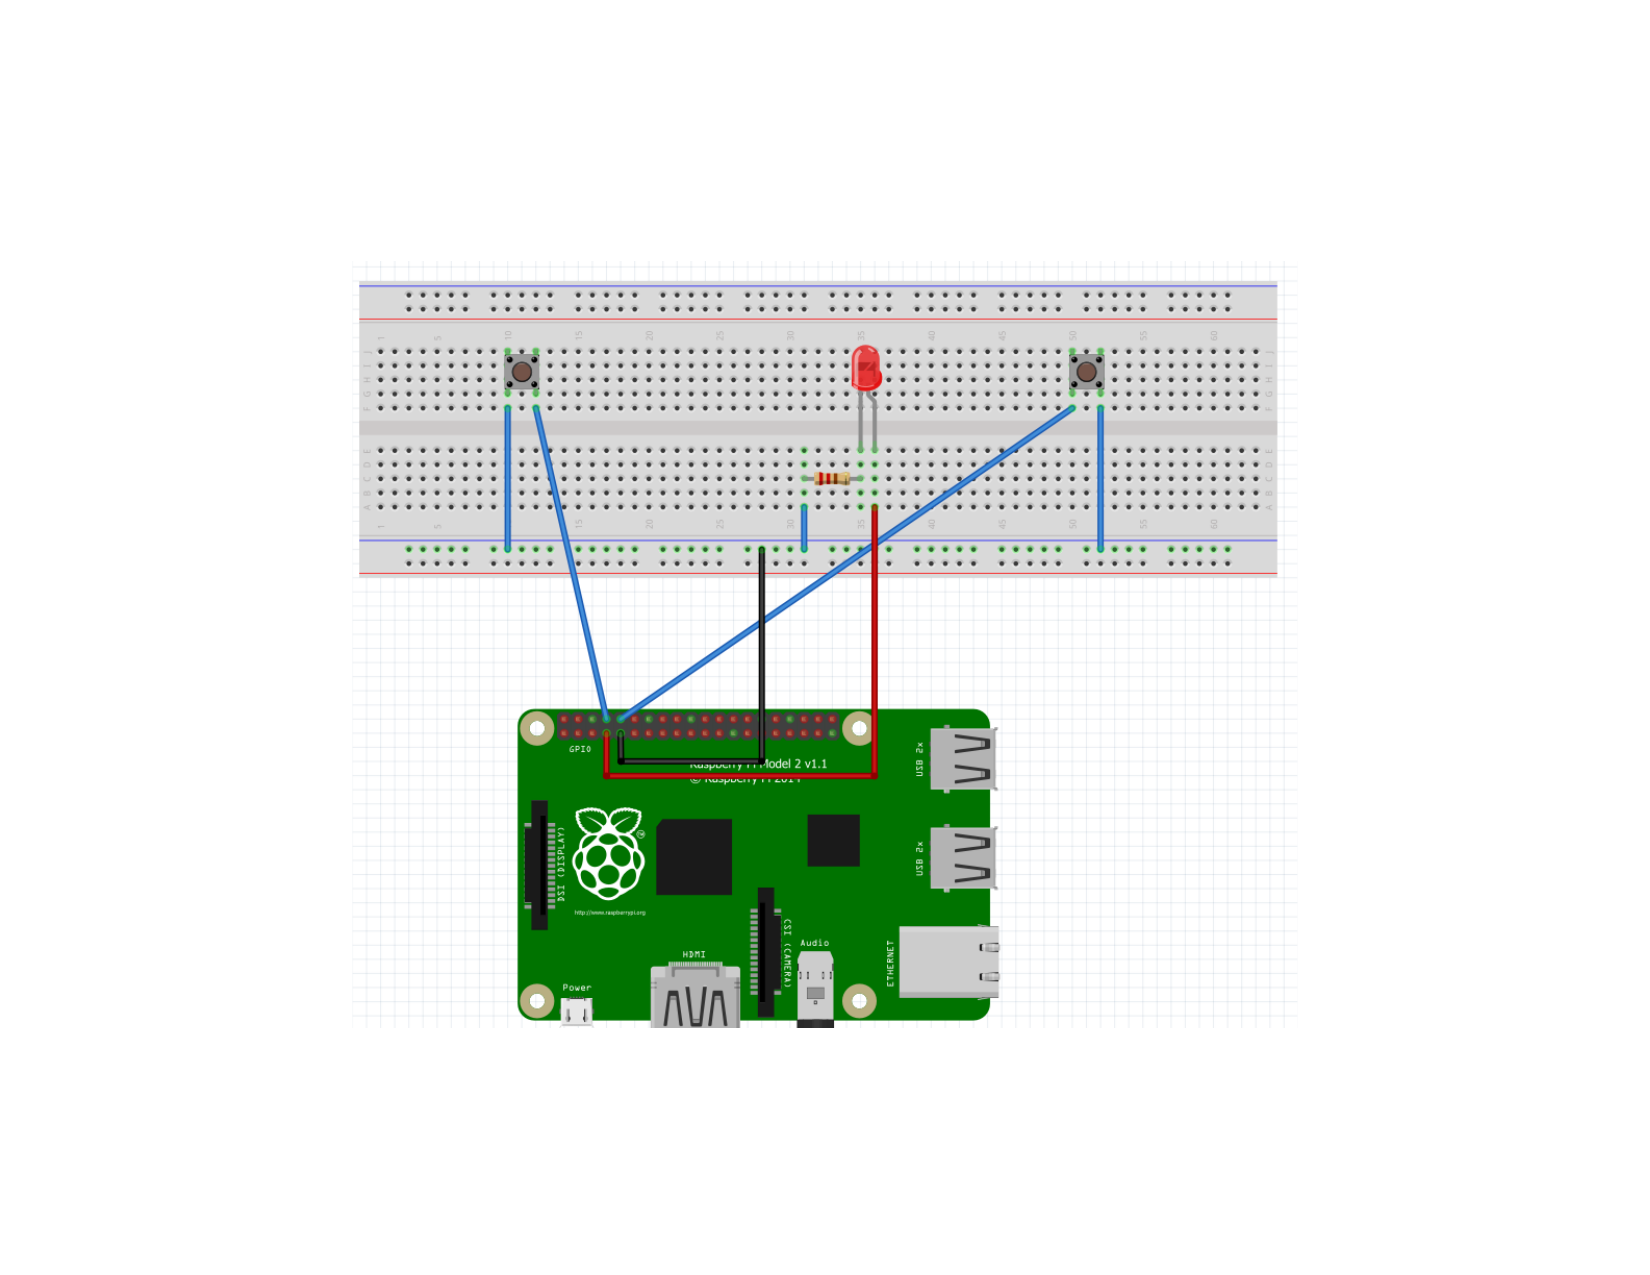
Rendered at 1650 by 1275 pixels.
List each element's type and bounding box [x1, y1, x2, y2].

picture [352, 261, 1298, 1028]
